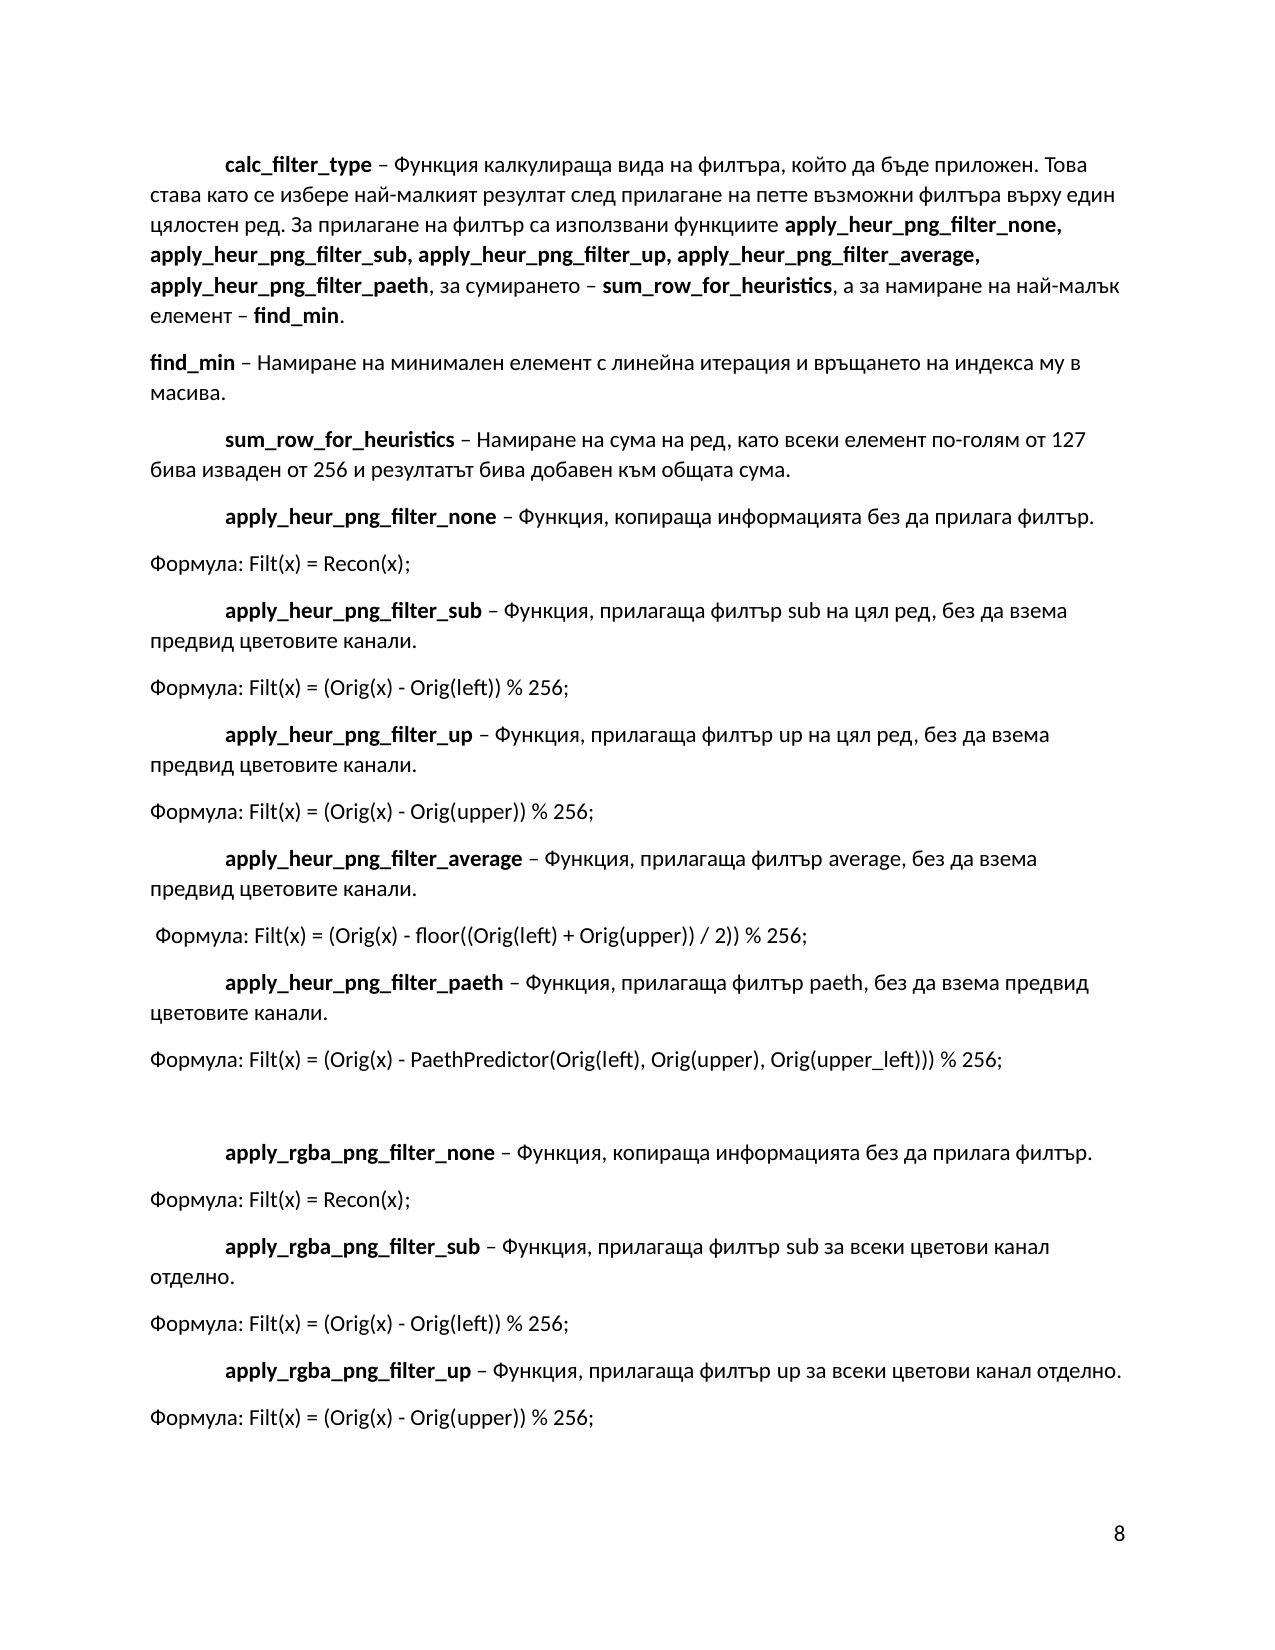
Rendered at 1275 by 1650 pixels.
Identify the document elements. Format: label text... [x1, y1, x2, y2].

text Формула: Filt(x) = (Orig(x) - floor((Orig(left) + Orig(upper)) / 2)) % 256; [150, 921, 1125, 949]
text apply_heur_png_filter_paeth – Функция, прилагаща филтър paeth, без да взема предвид цветовите канали. [150, 968, 1125, 1026]
text apply_heur_png_filter_none – Функция, копираща информацията без да прилага филтър. [150, 502, 1125, 530]
text Формула: Filt(x) = (Orig(x) - Orig(left)) % 256; [150, 673, 1125, 701]
text Формула: Filt(x) = (Orig(x) - Orig(left)) % 256; [150, 1309, 1125, 1337]
text Формула: Filt(x) = Recon(x); [150, 549, 1125, 577]
text apply_rgba_png_filter_up – Функция, прилагаща филтър up за всеки цветови канал отделно. [150, 1356, 1125, 1384]
text apply_rgba_png_filter_sub – Функция, прилагаща филтър sub за всеки цветови канал отделно. [150, 1232, 1125, 1291]
text apply_heur_png_filter_sub – Функция, прилагаща филтър sub на цял ред, без да взема предвид цветовите канали. [150, 596, 1125, 654]
text apply_heur_png_filter_average – Функция, прилагаща филтър average, без да взема предвид цветовите канали. [150, 844, 1125, 902]
text Формула: Filt(x) = Recon(x); [150, 1185, 1125, 1213]
text apply_heur_png_filter_up – Функция, прилагаща филтър up на цял ред, без да взема предвид цветовите канали. [150, 720, 1125, 778]
text Формула: Filt(x) = (Orig(x) - PaethPredictor(Orig(left), Orig(upper), Orig(upper_left))) % 256; [150, 1045, 1125, 1073]
text apply_rgba_png_filter_none – Функция, копираща информацията без да прилага филтър. [150, 1138, 1125, 1167]
text sum_row_for_heuristics – Намиране на сума на ред, като всеки елемент по-голям от 127 бива изваден от 256 и резултатът бива добавен към общата сума. [150, 425, 1125, 483]
text Формула: Filt(x) = (Orig(x) - Orig(upper)) % 256; [150, 1403, 1125, 1431]
text Формула: Filt(x) = (Orig(x) - Orig(upper)) % 256; [150, 797, 1125, 825]
text find_min – Намиране на минимален елемент с линейна итерация и връщането на индекса му в масива. [150, 348, 1125, 406]
text calc_filter_type – Функция калкулираща вида на филтъра, който да бъде приложен. Това става като се избере най-малкият резултат след прилагане на петте възможни филтъра върху един цялостен ред. За прилагане на филтър са използвани функциите apply_heur_png_filter_none, apply_heur_png_filter_sub, apply_heur_png_filter_up, apply_heur_png_filter_average, apply_heur_png_filter_paeth, за сумирането – sum_row_for_heuristics, а за намиране на най-малък елемент – find_min. [150, 150, 1125, 329]
